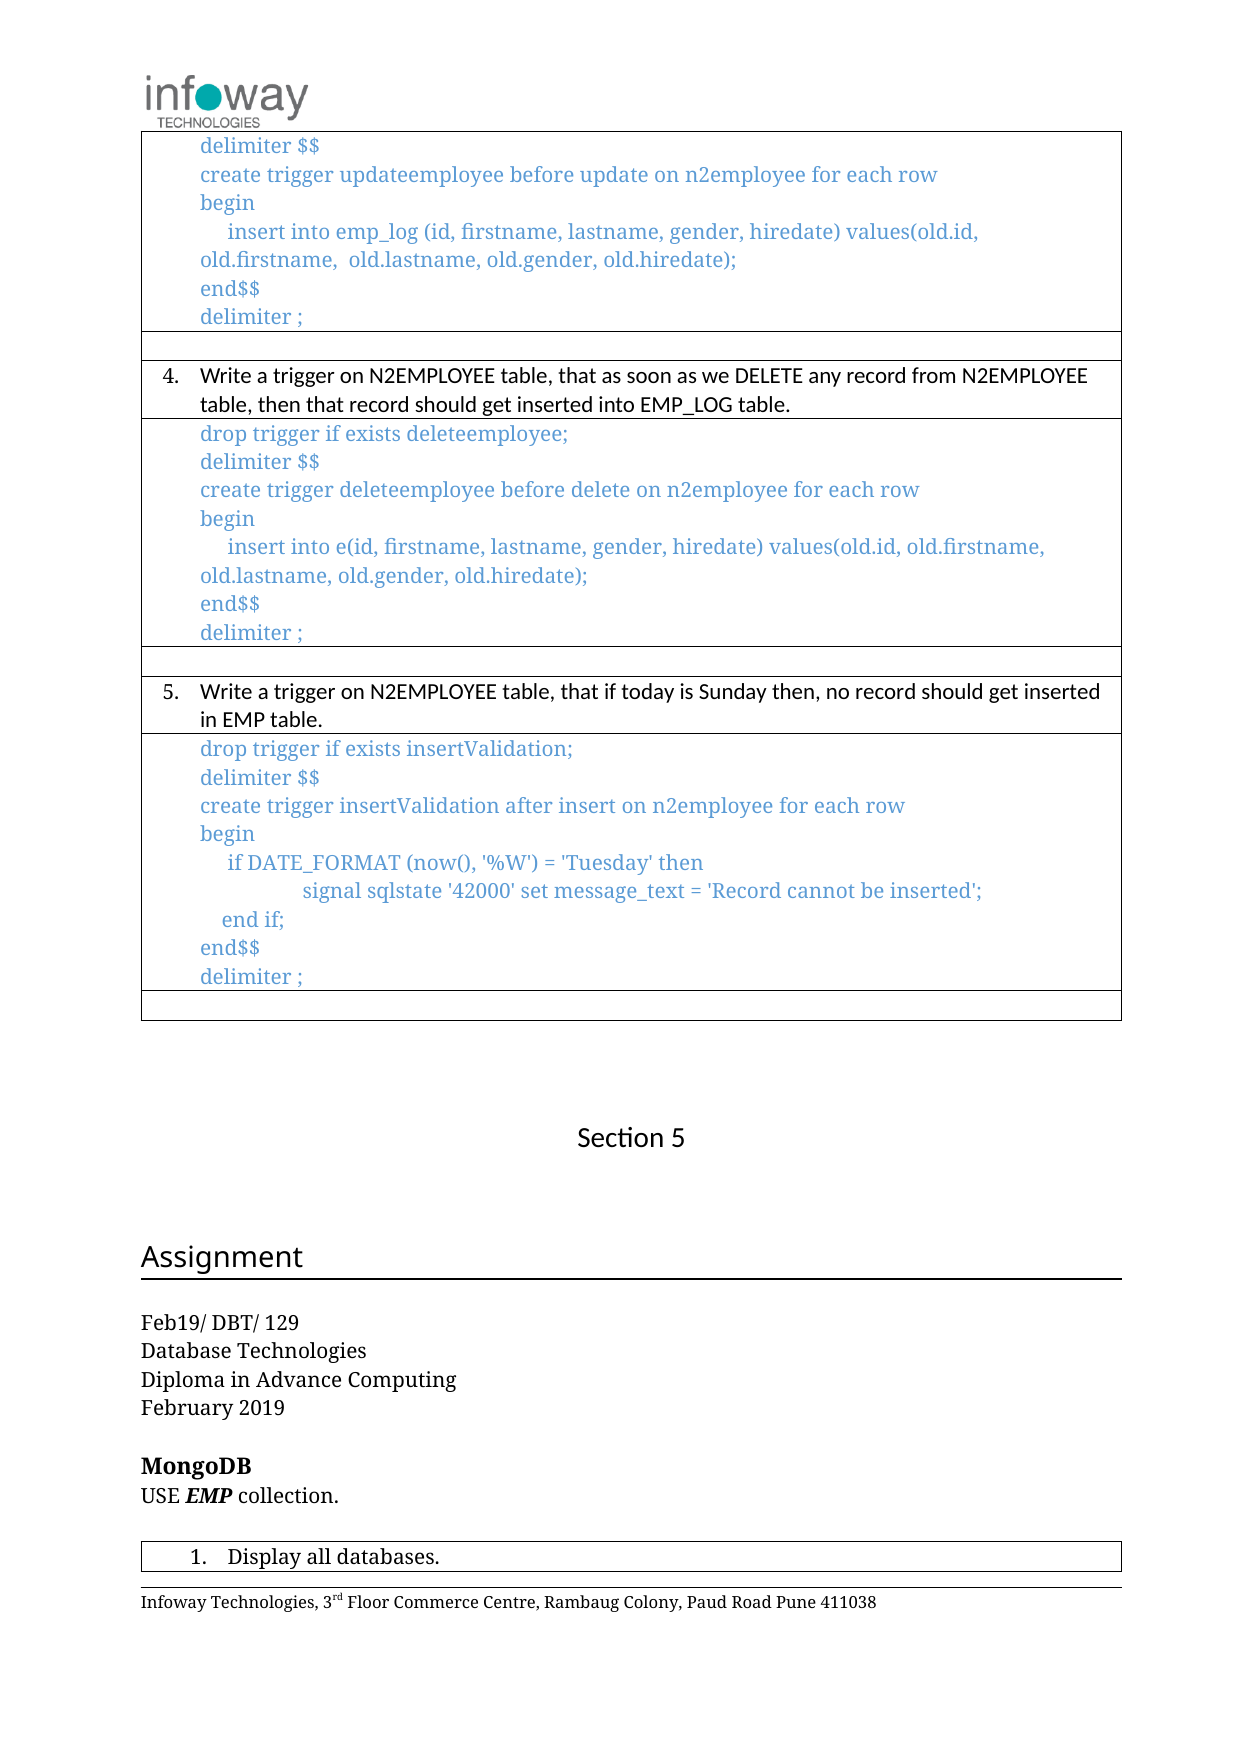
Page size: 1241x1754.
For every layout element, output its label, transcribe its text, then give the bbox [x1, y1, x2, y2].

table_cell drop trigger if exists deleteemployee; delimiter $$ create trigger deleteemployee before delete on n2employee for each row begin insert into e(id, firstname, lastname, gender, hiredate) values(old.id, old.firstname, old.lastname, old.gender, old.hiredate); end$$ delimiter ; [142, 419, 1121, 646]
table_cell [142, 991, 1121, 1020]
text Feb19/ DBT/ 129 [141, 1308, 1122, 1336]
text USE EMP collection. [141, 1481, 1122, 1510]
picture [140, 73, 311, 131]
table_cell Write a trigger on N2EMPLOYEE table, that as soon as we DELETE any record from N2EMPLOYEE table, then that record should get inserted into EMP_LOG table. [142, 361, 1121, 418]
text Section 5 [141, 1119, 1122, 1155]
text MongoDB [141, 1450, 1122, 1481]
text February 2019 [141, 1393, 1122, 1422]
table_cell Write a trigger on N2EMPLOYEE table, that if today is Sunday then, no record should get inserted in EMP table. [142, 677, 1121, 733]
text Diploma in Advance Computing [141, 1365, 1122, 1393]
text Database Technologies [141, 1336, 1122, 1365]
table_header Display all databases. [142, 1542, 1121, 1571]
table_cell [142, 132, 1121, 331]
table_cell drop trigger if exists insertValidation; delimiter $$ create trigger insertValidation after insert on n2employee for each row begin if DATE_FORMAT (now(), '%W') = 'Tuesday' then signal sqlstate '42000' set message_text = 'Record cannot be inserted'; end if; end$$ delimiter ; [142, 734, 1121, 990]
table_cell [142, 647, 1121, 676]
text Assignment [141, 1237, 1122, 1278]
table_cell [142, 332, 1121, 360]
